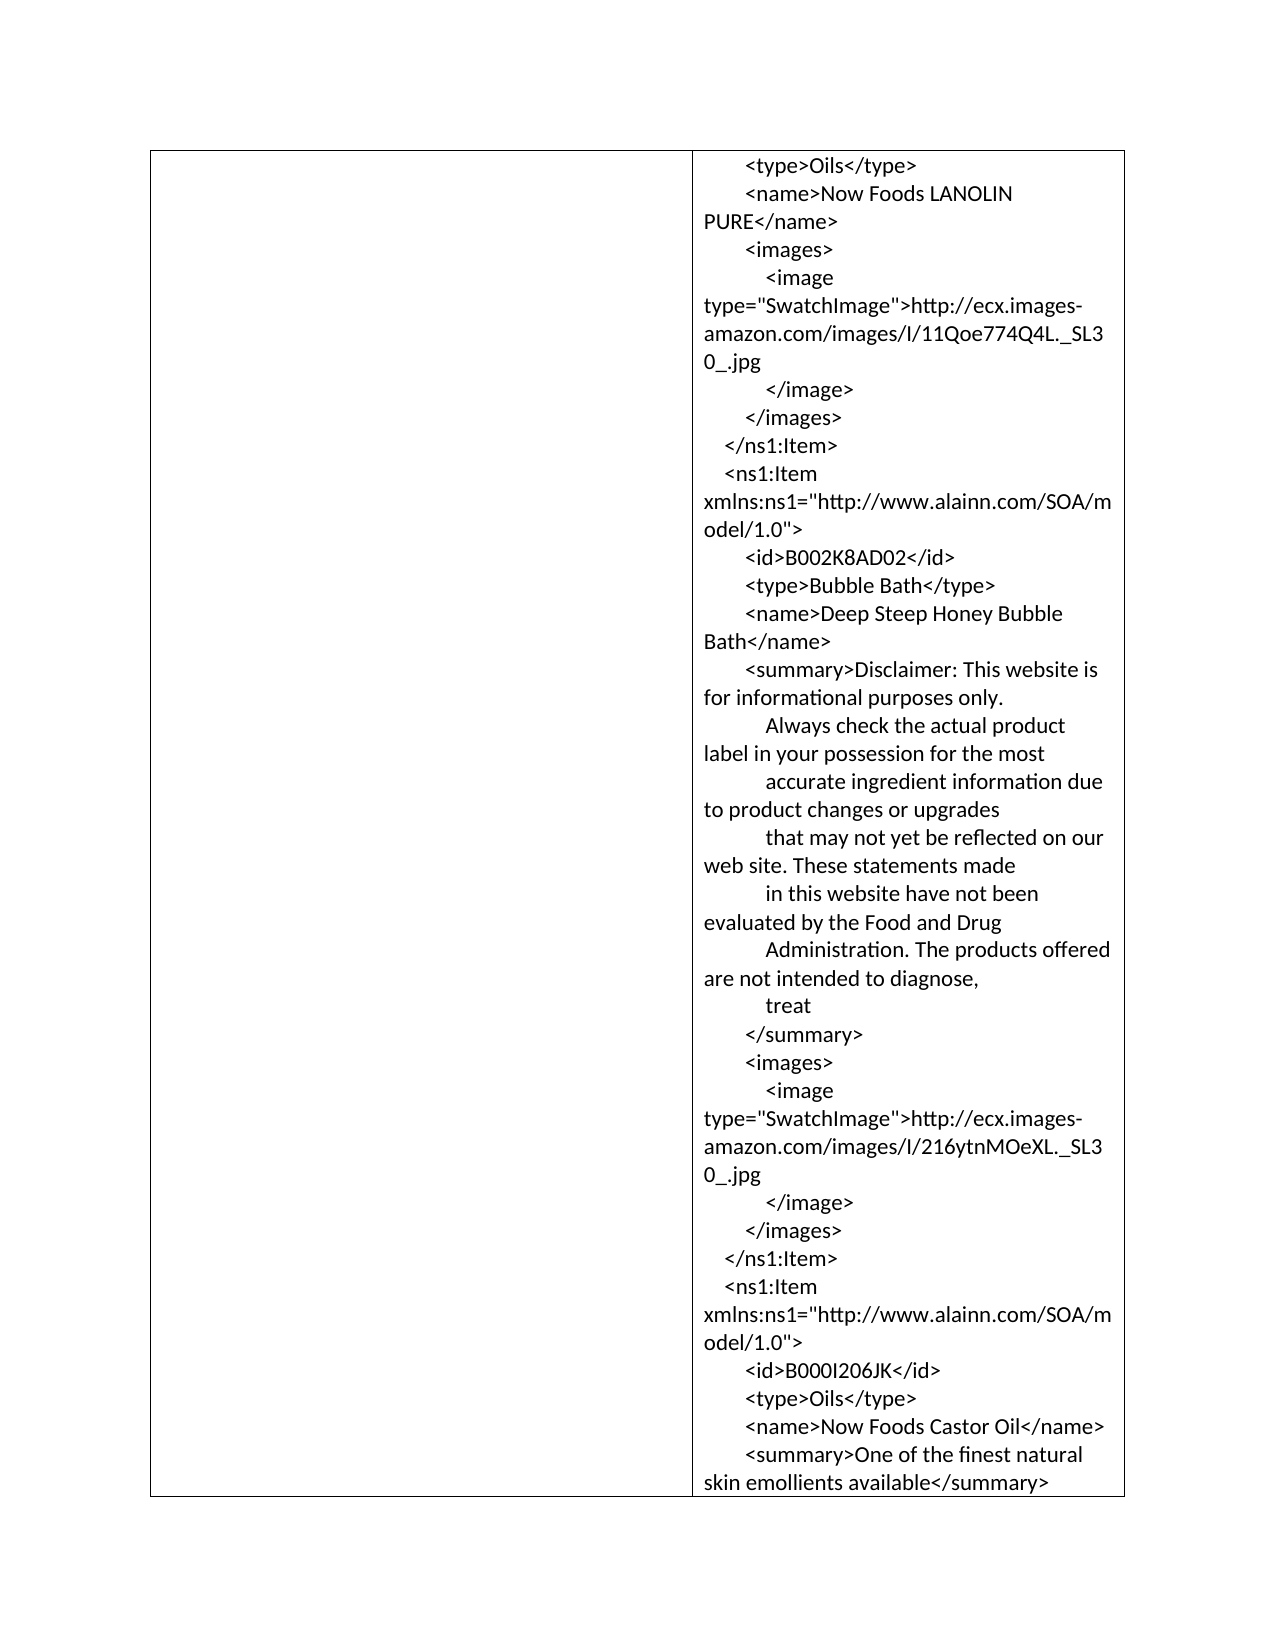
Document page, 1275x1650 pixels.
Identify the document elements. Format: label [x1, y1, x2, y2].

table_cell [151, 151, 692, 1496]
table_cell [693, 151, 1124, 1496]
